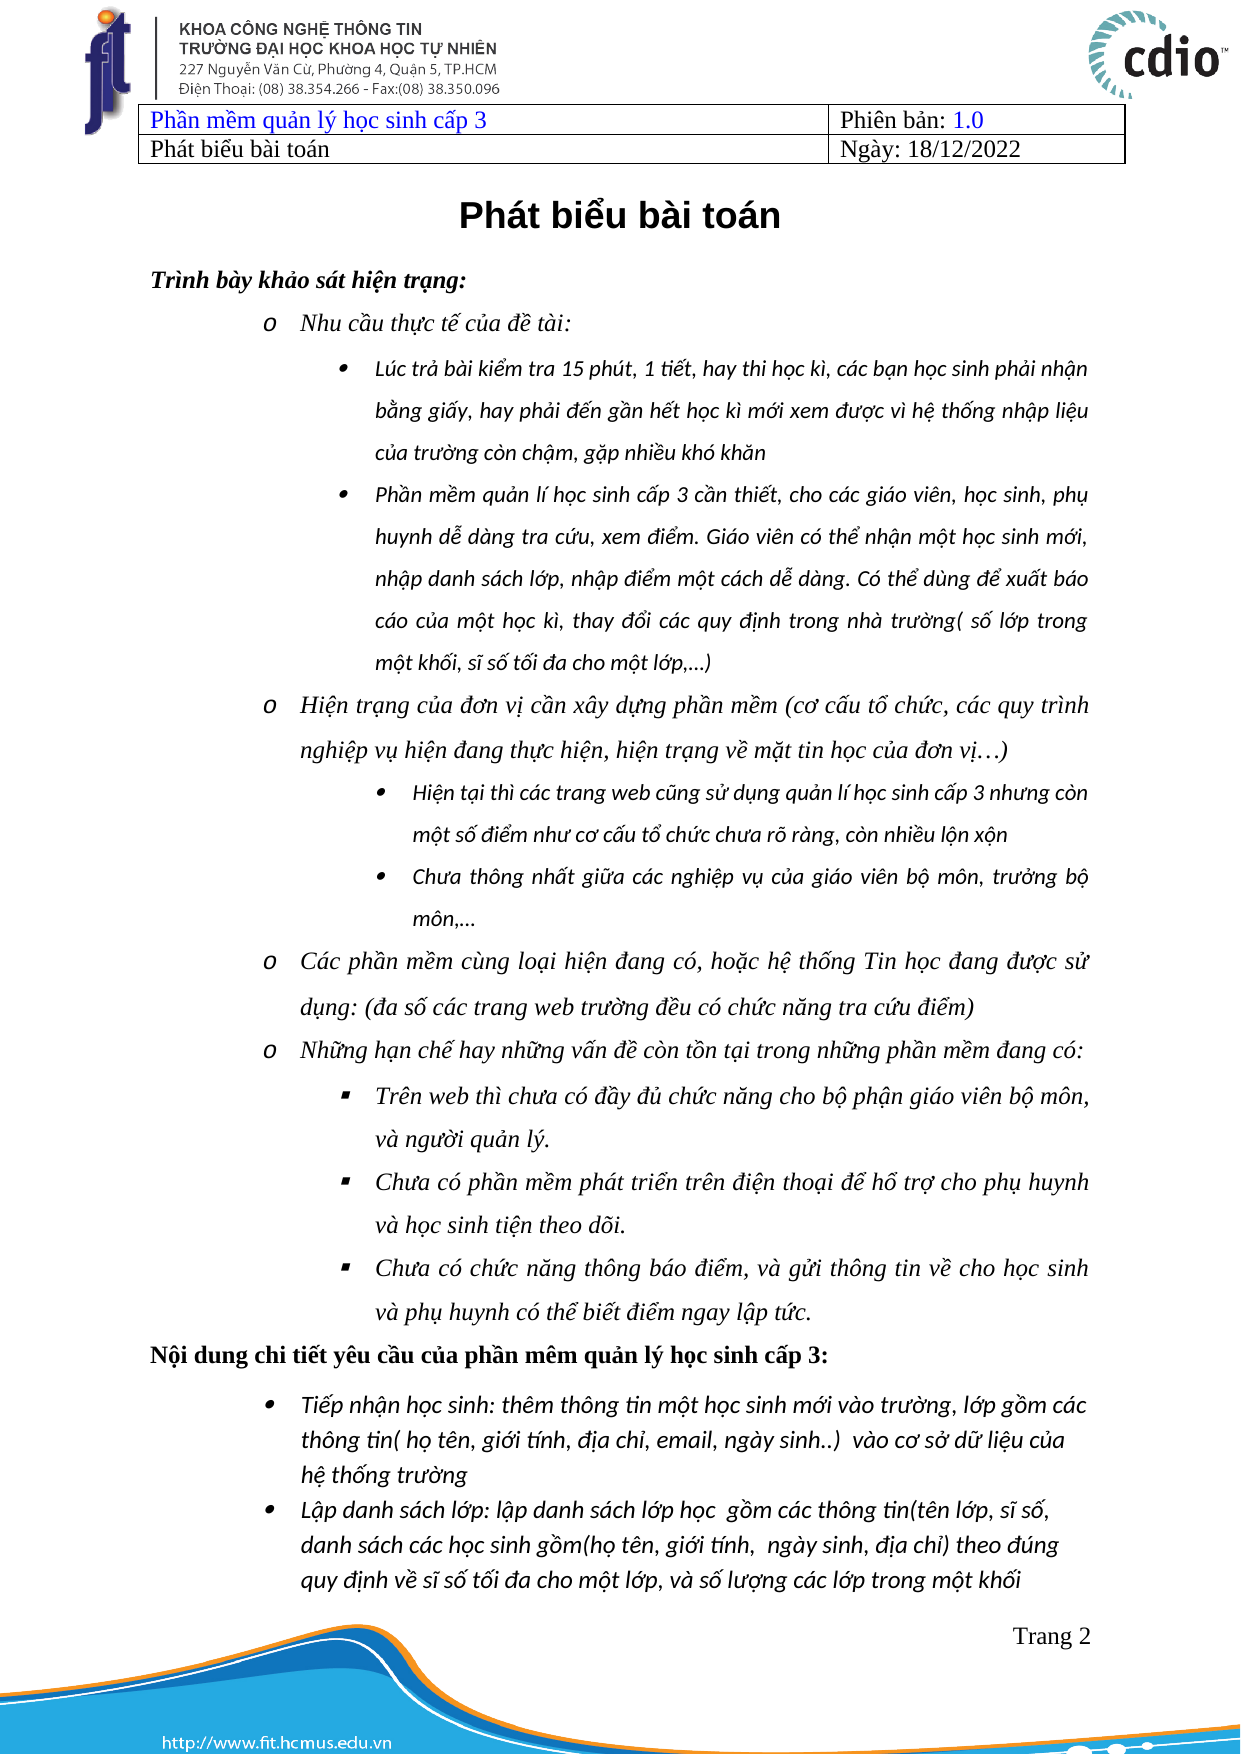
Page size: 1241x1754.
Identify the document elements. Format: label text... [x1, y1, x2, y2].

picture [829, 135, 1124, 159]
list Các phần mềm cùng loại hiện đang có, hoặc hệ thống Tin học đang được sử dụng: (đa số các trang web trường đều có chức năng tra cứu điểm) [262, 946, 1090, 1020]
list Chưa thông nhất giữa các nghiệp vụ của giáo viên bộ môn, trưởng bộ môn,… [375, 862, 1090, 932]
list Hiện trạng của đơn vị cần xây dựng phần mềm (cơ cấu tổ chức, các quy trình nghiệp vụ hiện đang thực hiện, hiện trạng về mặt tin học của đơn vị…) [262, 690, 1090, 764]
text Trình bày khảo sát hiện trạng: [150, 265, 1090, 294]
title Phát biểu bài toán [150, 193, 1090, 236]
list Hiện tại thì các trang web cũng sử dụng quản lí học sinh cấp 3 nhưng còn một số điểm như cơ cấu tổ chức chưa rõ ràng, còn nhiều lộn xộn [375, 778, 1090, 848]
list Chưa có phần mềm phát triển trên điện thoại để hổ trợ cho phụ huynh và học sinh tiện theo dõi. [337, 1167, 1090, 1239]
picture [61, 0, 1241, 159]
picture [0, 1621, 1241, 1754]
text Nội dung chi tiết yêu cầu của phần mêm quản lý học sinh cấp 3: [150, 1340, 1090, 1368]
list Những hạn chế hay những vấn đề còn tồn tại trong những phần mềm đang có: [262, 1035, 1090, 1066]
list Lập danh sách lớp: lập danh sách lớp học gồm các thông tin(tên lớp, sĩ số, danh sách các học sinh gồm(họ tên, giới tính, ngày sinh, địa chỉ) theo đúng quy định về sĩ số tối đa cho một lớp, và số lượng các lớp trong một khối [263, 1494, 1090, 1595]
list Phần mềm quản lí học sinh cấp 3 cần thiết, cho các giáo viên, học sinh, phụ huynh dễ dàng tra cứu, xem điểm. Giáo viên có thể nhận một học sinh mới, nhập danh sách lớp, nhập điểm một cách dễ dàng. Có thể dùng để xuất báo cáo của một học kì, thay đổi các quy định trong nhà trường( số lớp trong một khối, sĩ số tối đa cho một lớp,…) [337, 480, 1090, 676]
picture [829, 105, 1124, 134]
list Lúc trả bài kiểm tra 15 phút, 1 tiết, hay thi học kì, các bạn học sinh phải nhận bằng giấy, hay phải đến gần hết học kì mới xem được vì hệ thống nhập liệu của trường còn chậm, gặp nhiều khó khăn [337, 354, 1090, 466]
list Tiếp nhận học sinh: thêm thông tin một học sinh mới vào trường, lớp gồm các thông tin( họ tên, giới tính, địa chỉ, email, ngày sinh..) vào cơ sở dữ liệu của hệ thống trường [263, 1389, 1090, 1490]
picture [139, 135, 828, 159]
list Chưa có chức năng thông báo điểm, và gửi thông tin về cho học sinh và phụ huynh có thể biết điểm ngay lập tức. [337, 1253, 1090, 1325]
list Trên web thì chưa có đầy đủ chức năng cho bộ phận giáo viên bộ môn, và người quản lý. [337, 1081, 1090, 1153]
picture [139, 105, 828, 134]
list Nhu cầu thực tế của đề tài: [262, 308, 1090, 339]
